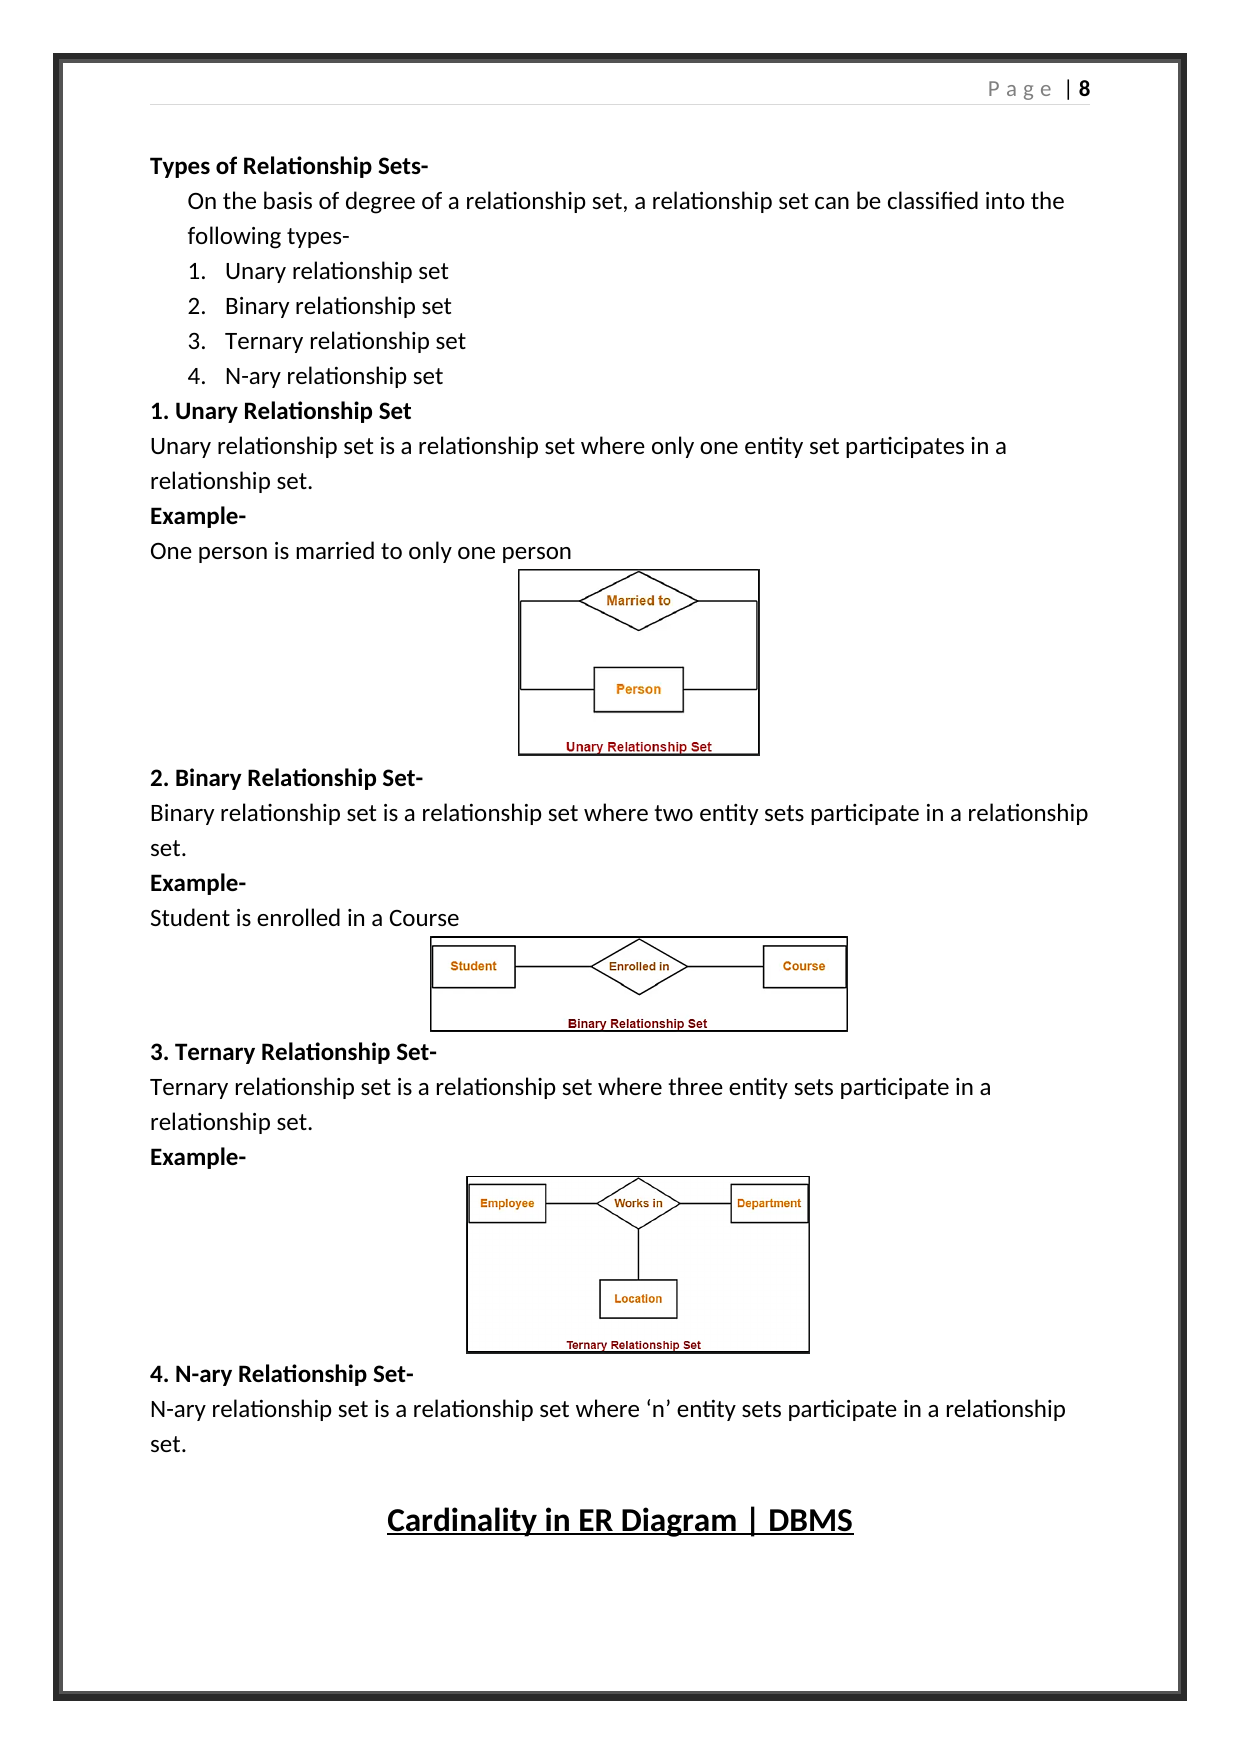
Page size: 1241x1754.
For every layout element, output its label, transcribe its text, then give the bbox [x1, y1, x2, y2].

picture [518, 569, 760, 756]
text Binary relationship set is a relationship set where two entity sets participate in a relationship set. [150, 797, 1090, 862]
picture [466, 1176, 810, 1354]
text Example- [150, 1141, 1090, 1172]
list Unary relationship set [187, 255, 1090, 286]
text 3. Ternary Relationship Set- [150, 1036, 1090, 1067]
text Ternary relationship set is a relationship set where three entity sets participate in a relationship set. [150, 1071, 1090, 1137]
text 4. N-ary Relationship Set- [150, 1359, 1090, 1389]
list N-ary relationship set [187, 360, 1090, 391]
text 1. Unary Relationship Set [150, 395, 1090, 426]
list Ternary relationship set [187, 325, 1090, 356]
text Example- [150, 867, 1090, 897]
text Unary relationship set is a relationship set where only one entity set participates in a relationship set. [150, 430, 1090, 496]
text Example- [150, 500, 1090, 531]
list Binary relationship set [187, 290, 1090, 321]
text Types of Relationship Sets- [150, 150, 1090, 181]
text On the basis of degree of a relationship set, a relationship set can be classified into the following types- [187, 185, 1090, 251]
text Cardinality in ER Diagram | DBMS [150, 1499, 1090, 1539]
text One person is married to only one person [150, 535, 1090, 566]
text 2. Binary Relationship Set- [150, 762, 1090, 792]
picture [430, 936, 848, 1032]
text N-ary relationship set is a relationship set where ‘n’ entity sets participate in a relationship set. [150, 1394, 1090, 1459]
text Student is enrolled in a Course [150, 902, 1090, 932]
